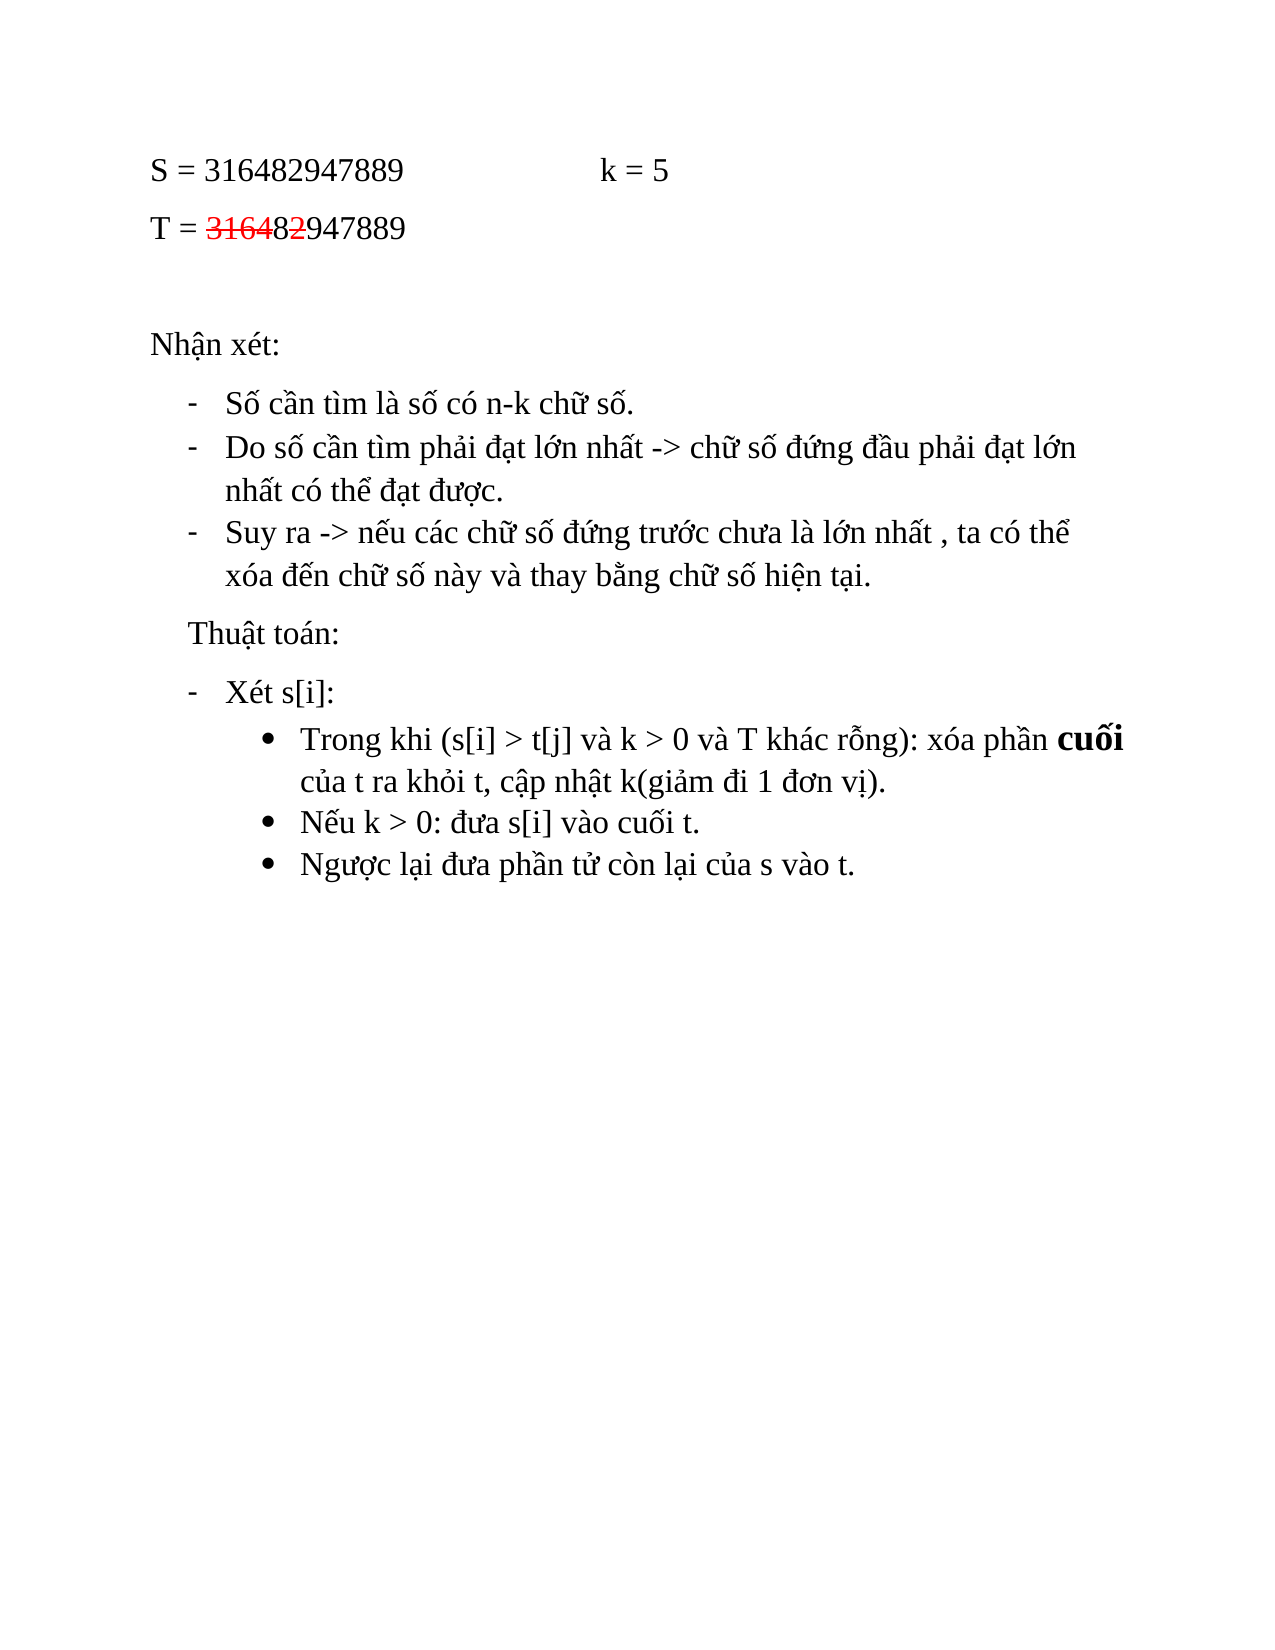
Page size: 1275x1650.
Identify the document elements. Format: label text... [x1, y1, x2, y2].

text S = 316482947889 k = 5 [150, 150, 1125, 188]
list Trong khi (s[i] > t[j] và k > 0 và T khác rỗng): xóa phần cuối của t ra khỏi t, cập nhật k(giảm đi 1 đơn vị). [262, 715, 1125, 799]
list Suy ra -> nếu các chữ số đứng trước chưa là lớn nhất , ta có thể xóa đến chữ số này và thay bằng chữ số hiện tại. [187, 511, 1125, 593]
list Số cần tìm là số có n-k chữ số. [187, 382, 1125, 423]
list Xét s[i]: [187, 671, 1125, 712]
list Do số cần tìm phải đạt lớn nhất -> chữ số đứng đầu phải đạt lớn nhất có thể đạt được. [187, 426, 1125, 508]
text T = 316482947889 [150, 208, 1125, 246]
list Ngược lại đưa phần tử còn lại của s vào t. [262, 844, 1125, 882]
text Thuật toán: [187, 613, 1125, 651]
list Nếu k > 0: đưa s[i] vào cuối t. [262, 802, 1125, 841]
text Nhận xét: [150, 324, 1125, 362]
